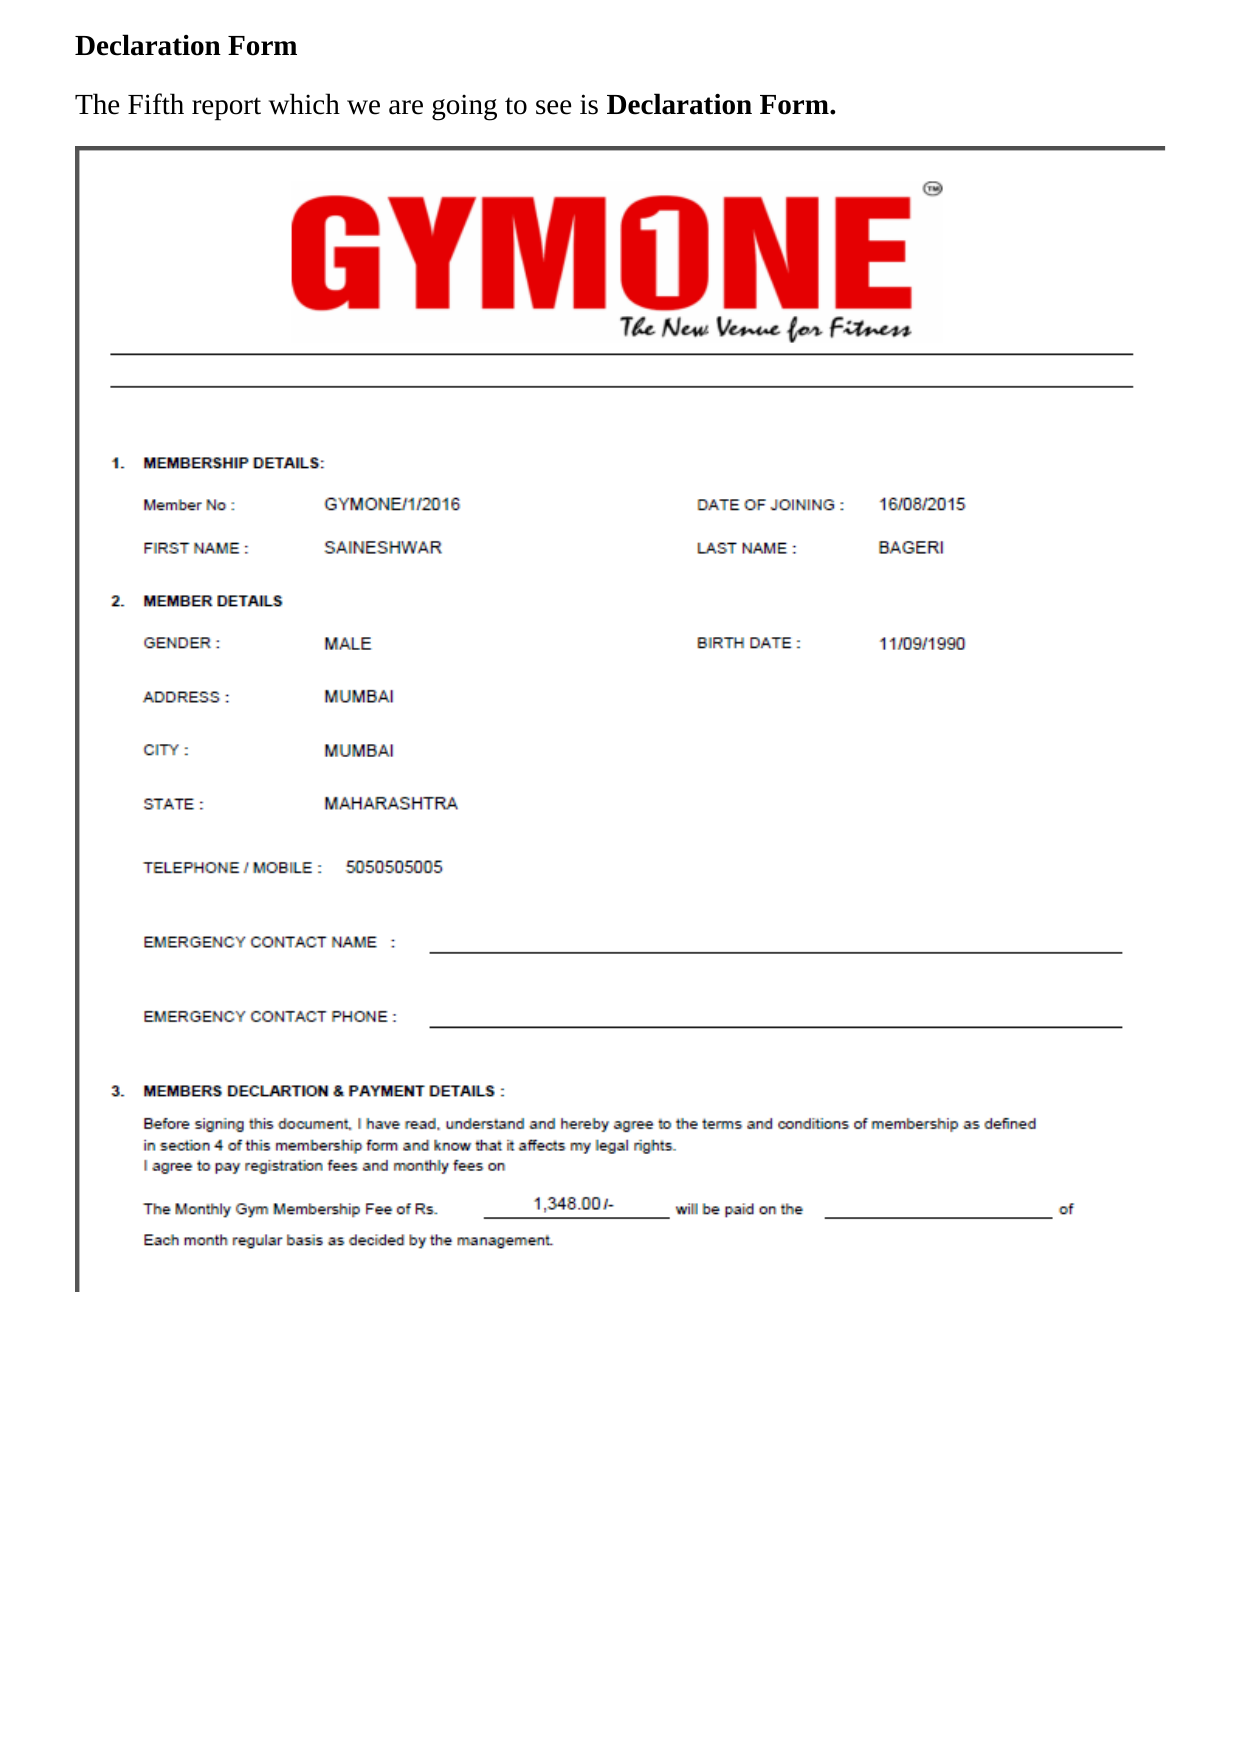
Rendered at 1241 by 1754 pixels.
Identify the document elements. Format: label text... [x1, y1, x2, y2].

picture [75, 146, 1166, 1292]
text The Fifth report which we are going to see is Declaration Form. [75, 87, 1165, 121]
text Declaration Form [75, 28, 1165, 62]
